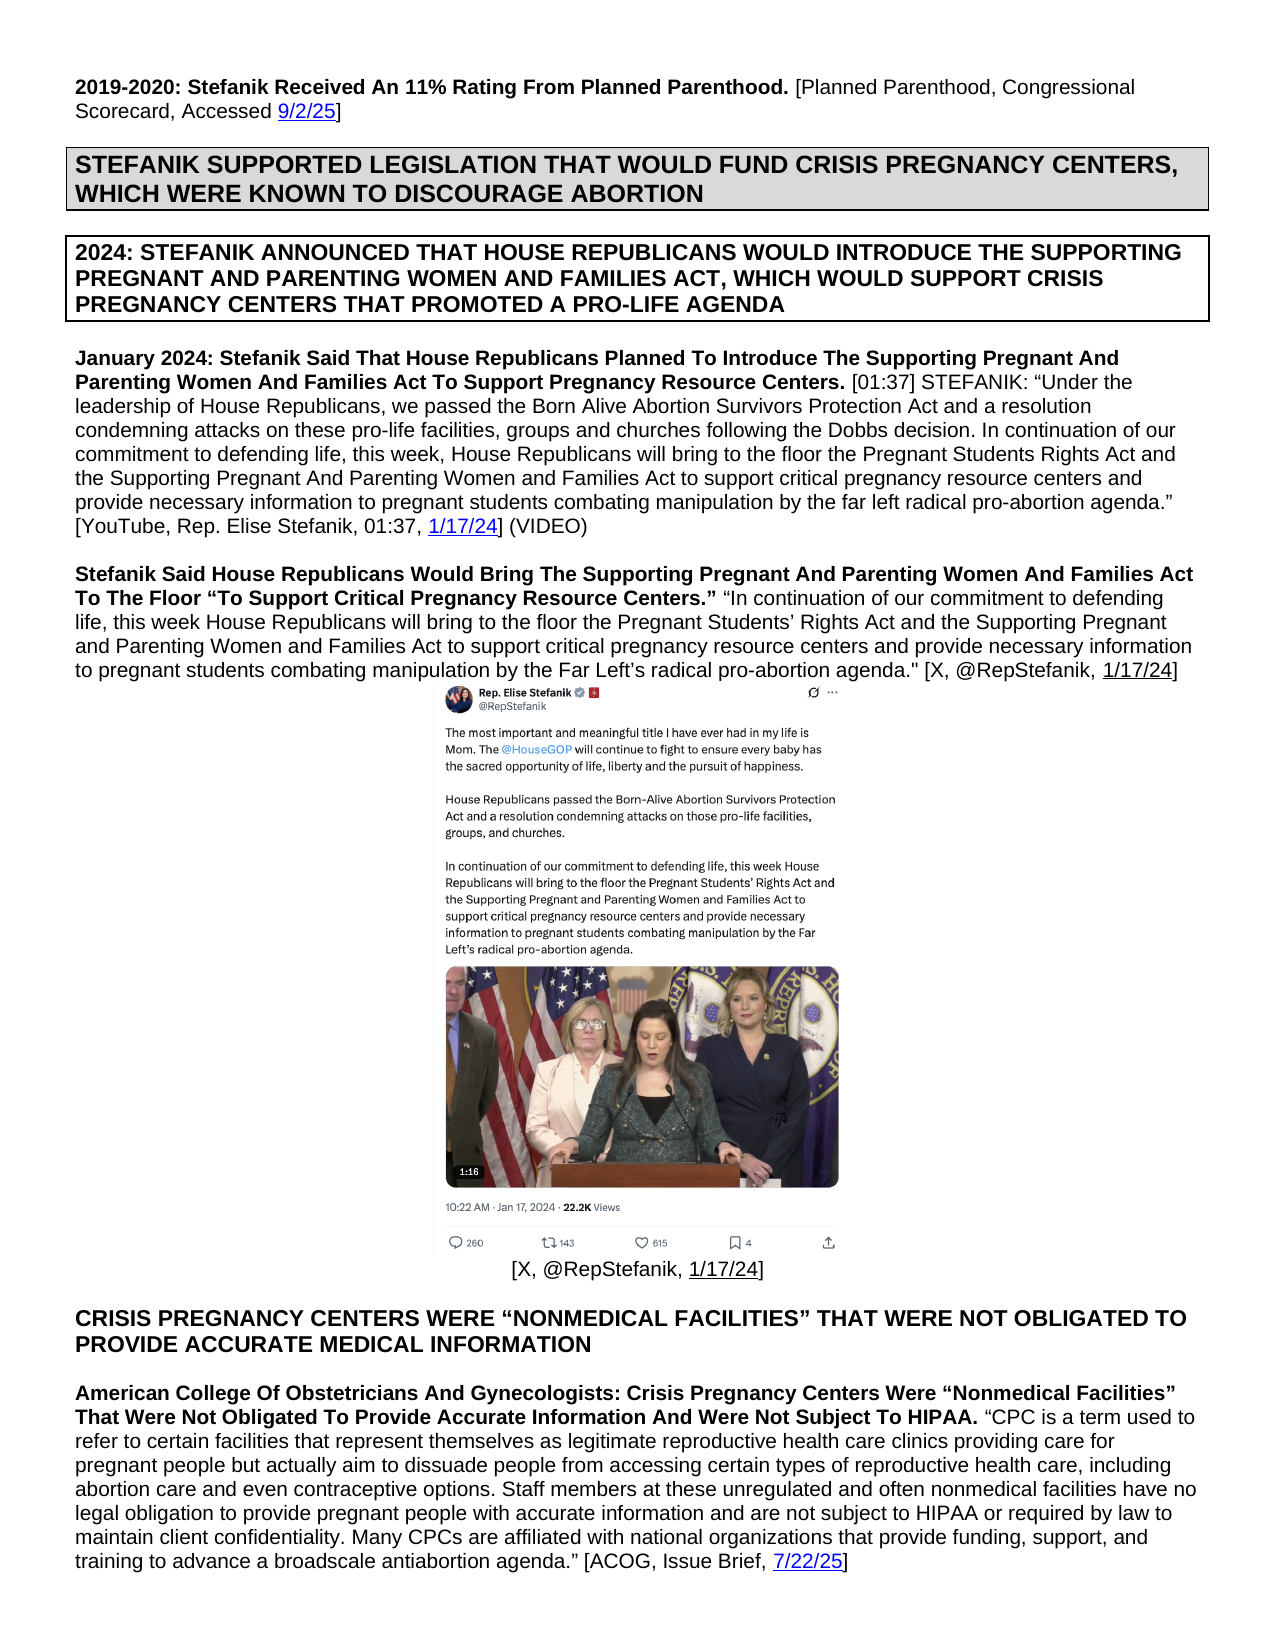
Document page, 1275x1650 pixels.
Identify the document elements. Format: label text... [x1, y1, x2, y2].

text American College Of Obstetricians And Gynecologists: Crisis Pregnancy Centers Were “Nonmedical Facilities” That Were Not Obligated To Provide Accurate Information And Were Not Subject To HIPAA. “CPC is a term used to refer to certain facilities that represent themselves as legitimate reproductive health care clinics providing care for pregnant people but actually aim to dissuade people from accessing certain types of reproductive health care, including abortion care and even contraceptive options. Staff members at these unregulated and often nonmedical facilities have no legal obligation to provide pregnant people with accurate information and are not subject to HIPAA or required by law to maintain client confidentiality. Many CPCs are affiliated with national organizations that provide funding, support, and training to advance a broadscale antiabortion agenda.” [ACOG, Issue Brief, 7/22/25] [75, 1381, 1200, 1573]
text STEFANIK SUPPORTED LEGISLATION THAT WOULD FUND CRISIS PREGNANCY CENTERS, WHICH WERE KNOWN TO DISCOURAGE ABORTION [67, 148, 1208, 209]
text 2019-2020: Stefanik Received An 11% Rating From Planned Parenthood. [Planned Parenthood, Congressional Scorecard, Accessed 9/2/25] [75, 75, 1200, 123]
picture [430, 681, 846, 1257]
text January 2024: Stefanik Said That House Republicans Planned To Introduce The Supporting Pregnant And Parenting Women And Families Act To Support Pregnancy Resource Centers. [01:37] STEFANIK: “Under the leadership of House Republicans, we passed the Born Alive Abortion Survivors Protection Act and a resolution condemning attacks on these pro-life facilities, groups and churches following the Dobbs decision. In continuation of our commitment to defending life, this week, House Republicans will bring to the floor the Pregnant Students Rights Act and the Supporting Pregnant And Parenting Women and Families Act to support critical pregnancy resource centers and provide necessary information to pregnant students combating manipulation by the far left radical pro-abortion agenda.” [YouTube, Rep. Elise Stefanik, 01:37, 1/17/24] (VIDEO) [75, 346, 1200, 538]
text [X, @RepStefanik, 1/17/24] [75, 1257, 1200, 1281]
text 2024: STEFANIK ANNOUNCED THAT HOUSE REPUBLICANS WOULD INTRODUCE THE SUPPORTING PREGNANT AND PARENTING WOMEN AND FAMILIES ACT, WHICH WOULD SUPPORT CRISIS PREGNANCY CENTERS THAT PROMOTED A PRO-LIFE AGENDA [67, 237, 1208, 320]
text Stefanik Said House Republicans Would Bring The Supporting Pregnant And Parenting Women And Families Act To The Floor “To Support Critical Pregnancy Resource Centers.” “In continuation of our commitment to defending life, this week House Republicans will bring to the floor the Pregnant Students’ Rights Act and the Supporting Pregnant and Parenting Women and Families Act to support critical pregnancy resource centers and provide necessary information to pregnant students combating manipulation by the Far Left’s radical pro-abortion agenda." [X, @RepStefanik, 1/17/24] [75, 562, 1200, 681]
subtitle CRISIS PREGNANCY CENTERS WERE “NONMEDICAL FACILITIES” THAT WERE NOT OBLIGATED TO PROVIDE ACCURATE MEDICAL INFORMATION [75, 1304, 1200, 1357]
